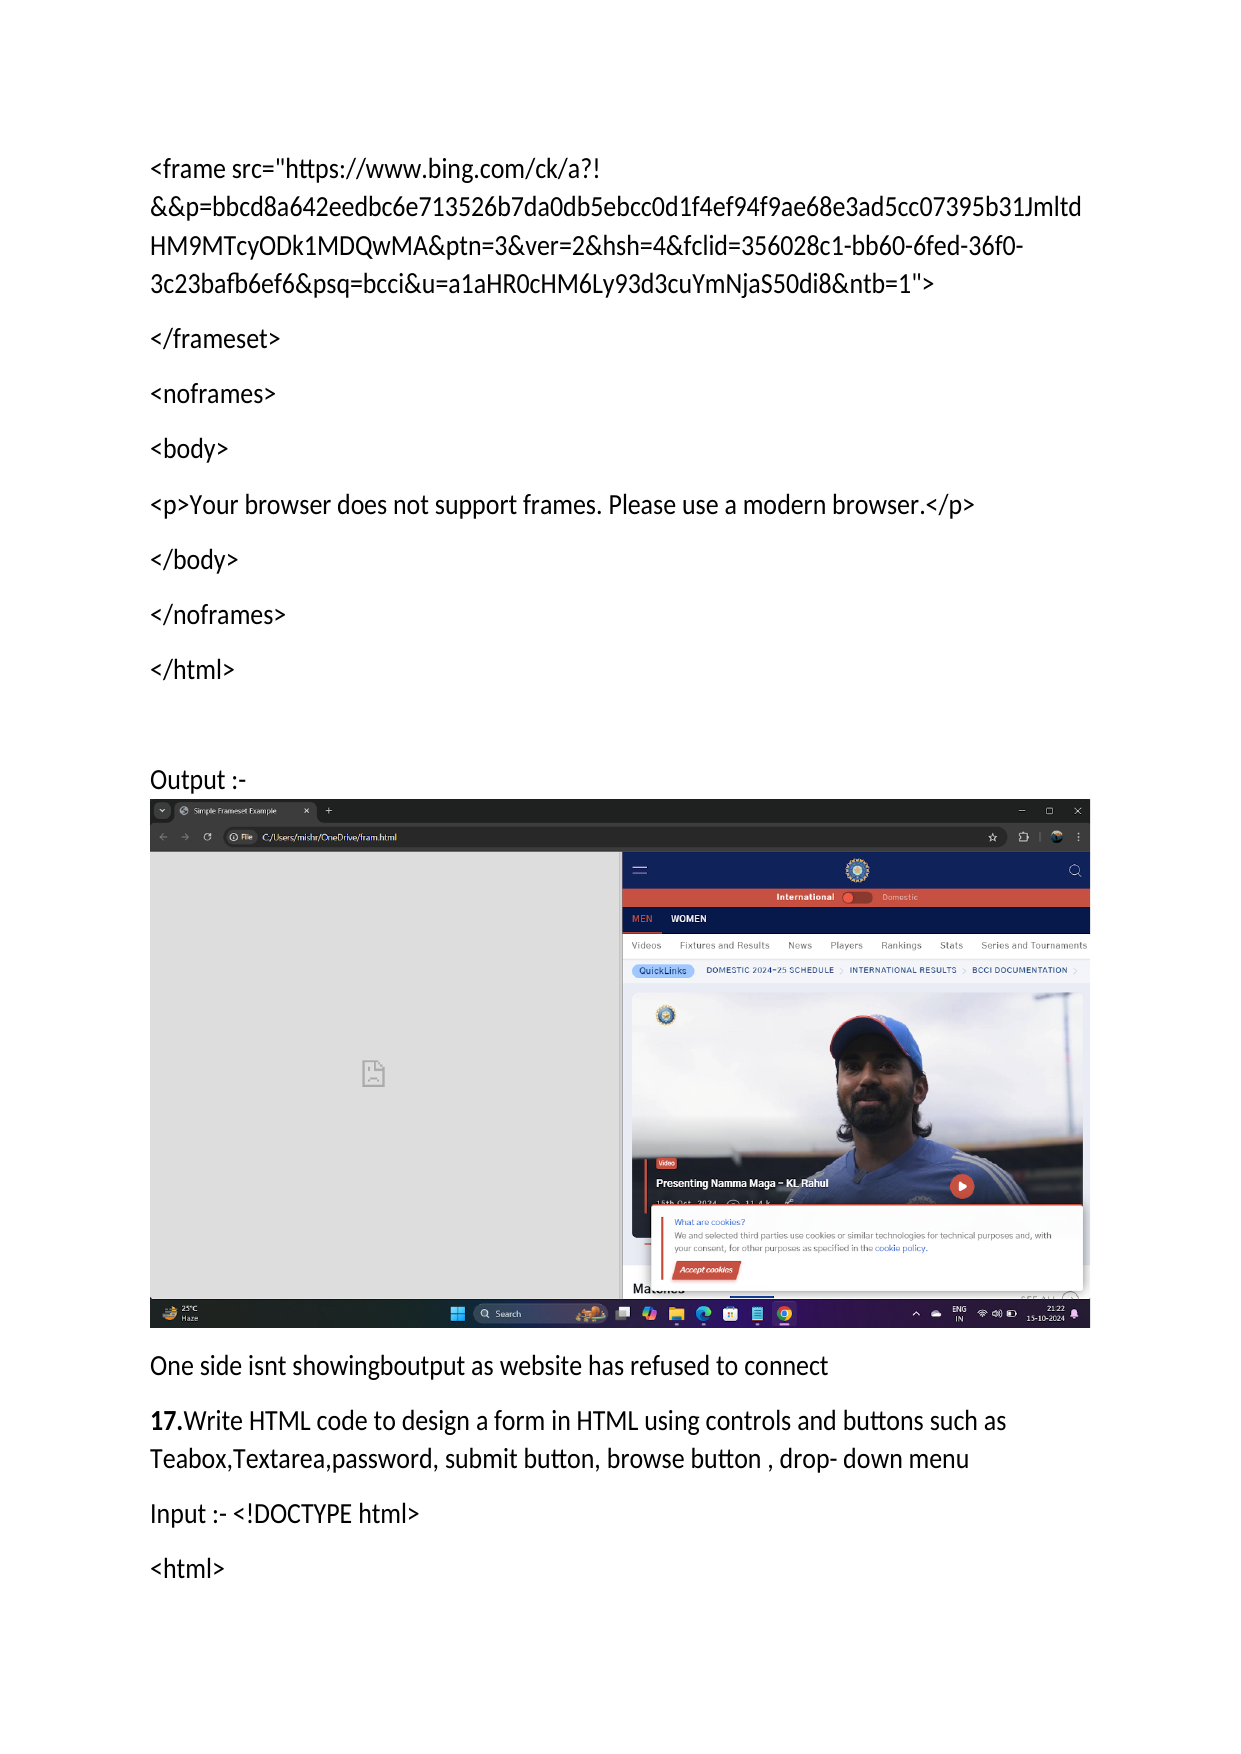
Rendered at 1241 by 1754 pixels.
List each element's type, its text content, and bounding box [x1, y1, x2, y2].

text </noframes> [150, 596, 1090, 632]
text <body> [150, 431, 1090, 466]
text </body> [150, 541, 1090, 576]
text One side isnt showingboutput as website has refused to connect [150, 1347, 1090, 1382]
picture [150, 799, 1091, 1328]
text </html> [150, 651, 1090, 687]
text <noframes> [150, 376, 1090, 411]
text <html> [150, 1551, 1090, 1586]
text Input :- <!DOCTYPE html> [150, 1495, 1090, 1531]
text </frameset> [150, 320, 1090, 356]
text <p>Your browser does not support frames. Please use a modern browser.</p> [150, 486, 1090, 521]
text <frame src="https://www.bing.com/ck/a?!&&p=bbcd8a642eedbc6e713526b7da0db5ebcc0d1f4ef94f9ae68e3ad5cc07395b31JmltdHM9MTcyODk1MDQwMA&ptn=3&ver=2&hsh=4&fclid=356028c1-bb60-6fed-36f0-3c23bafb6ef6&psq=bcci&u=a1aHR0cHM6Ly93d3cuYmNjaS50di8&ntb=1"> [150, 150, 1090, 301]
text 17.Write HTML code to design a form in HTML using controls and buttons such as Teabox,Textarea,password, submit button, browse button , drop- down menu [150, 1402, 1090, 1476]
text Output :- [150, 761, 1090, 799]
